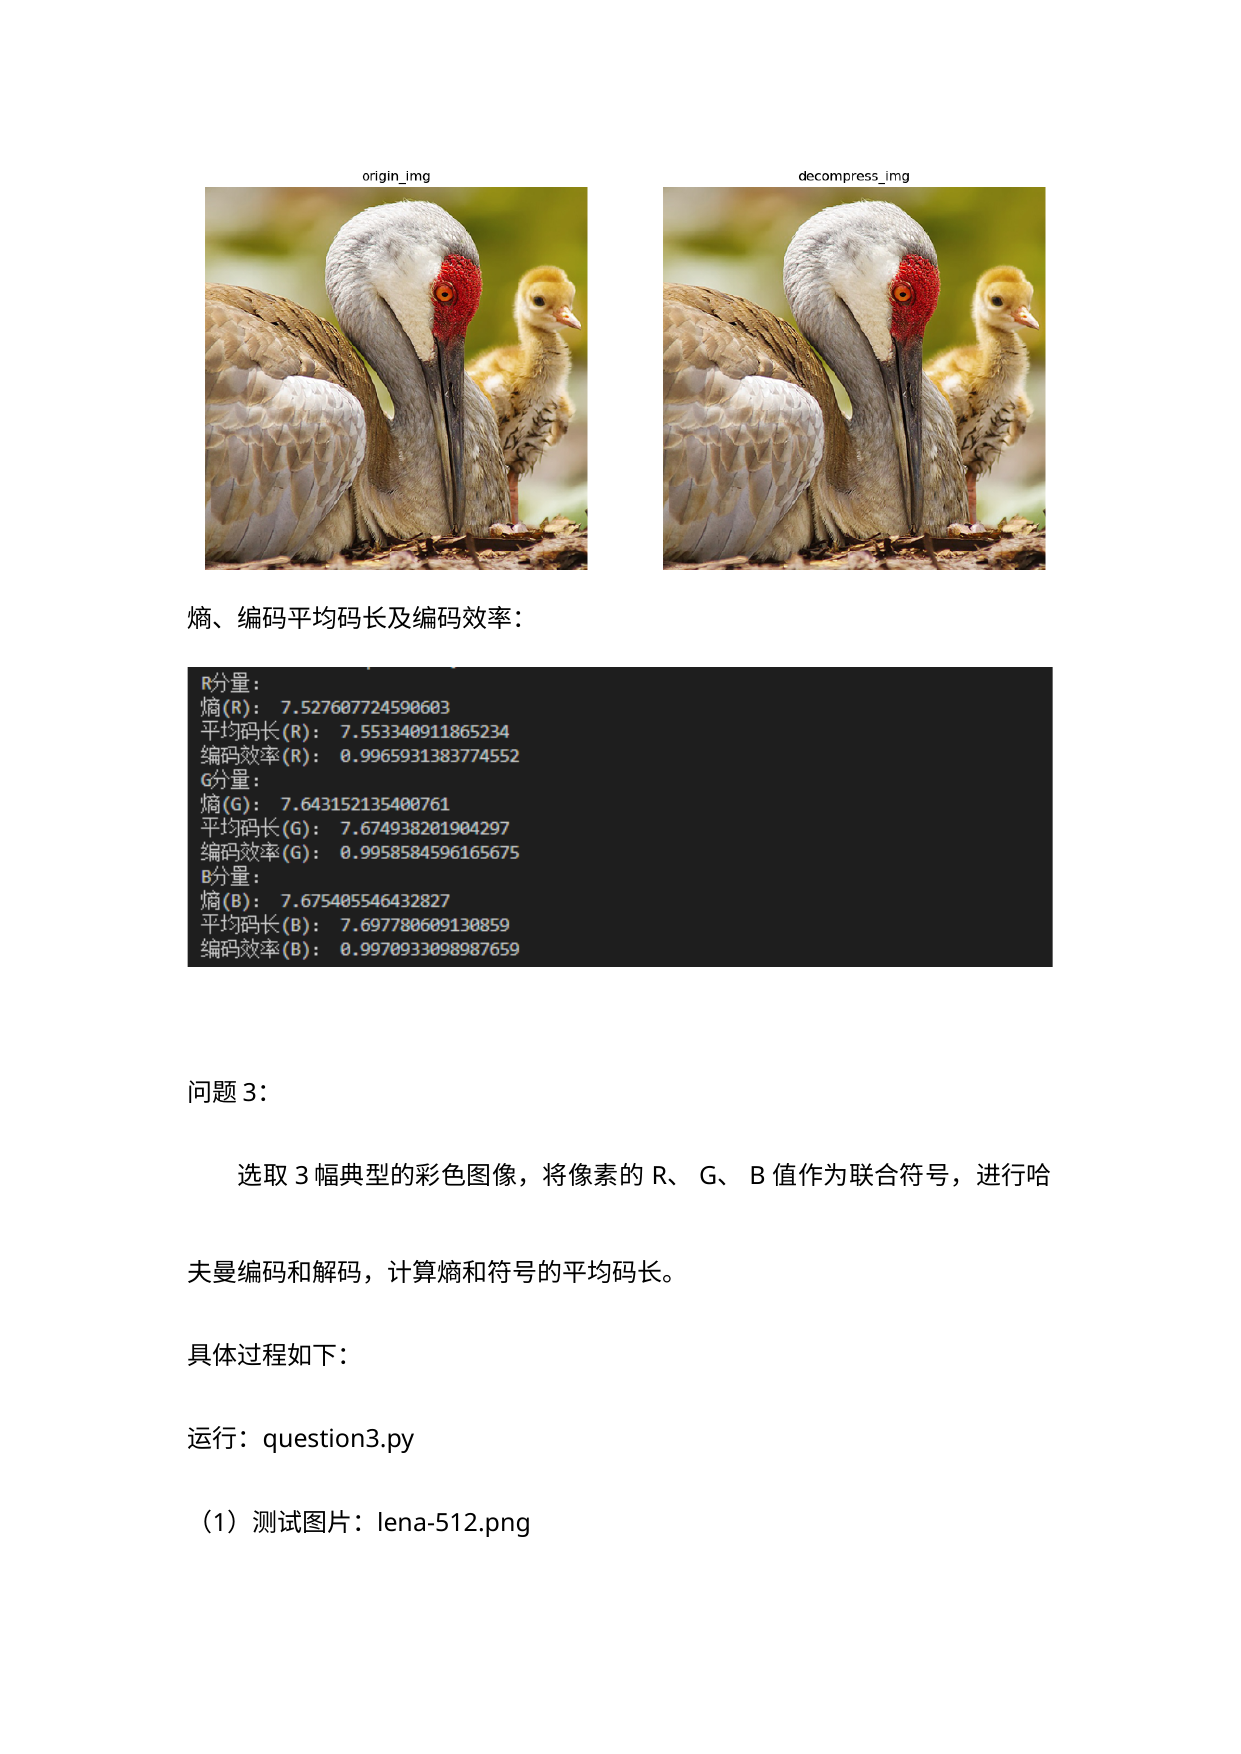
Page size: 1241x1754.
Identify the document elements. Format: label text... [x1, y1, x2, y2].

text 选取 3幅典型的彩色图像，将像素的 R、 G、 B 值作为联合符号，进行哈夫曼编码和解码，计算熵和符号的平均码长。 [187, 1141, 1053, 1303]
text （1）测试图片：lena-512.png [187, 1488, 1053, 1553]
text 运行：question3.py [187, 1404, 1053, 1469]
text 具体过程如下： [187, 1321, 1053, 1386]
picture [187, 162, 1053, 575]
text 问题3： [187, 1058, 1053, 1123]
picture [187, 667, 1053, 967]
text 熵、编码平均码长及编码效率： [187, 584, 1053, 649]
